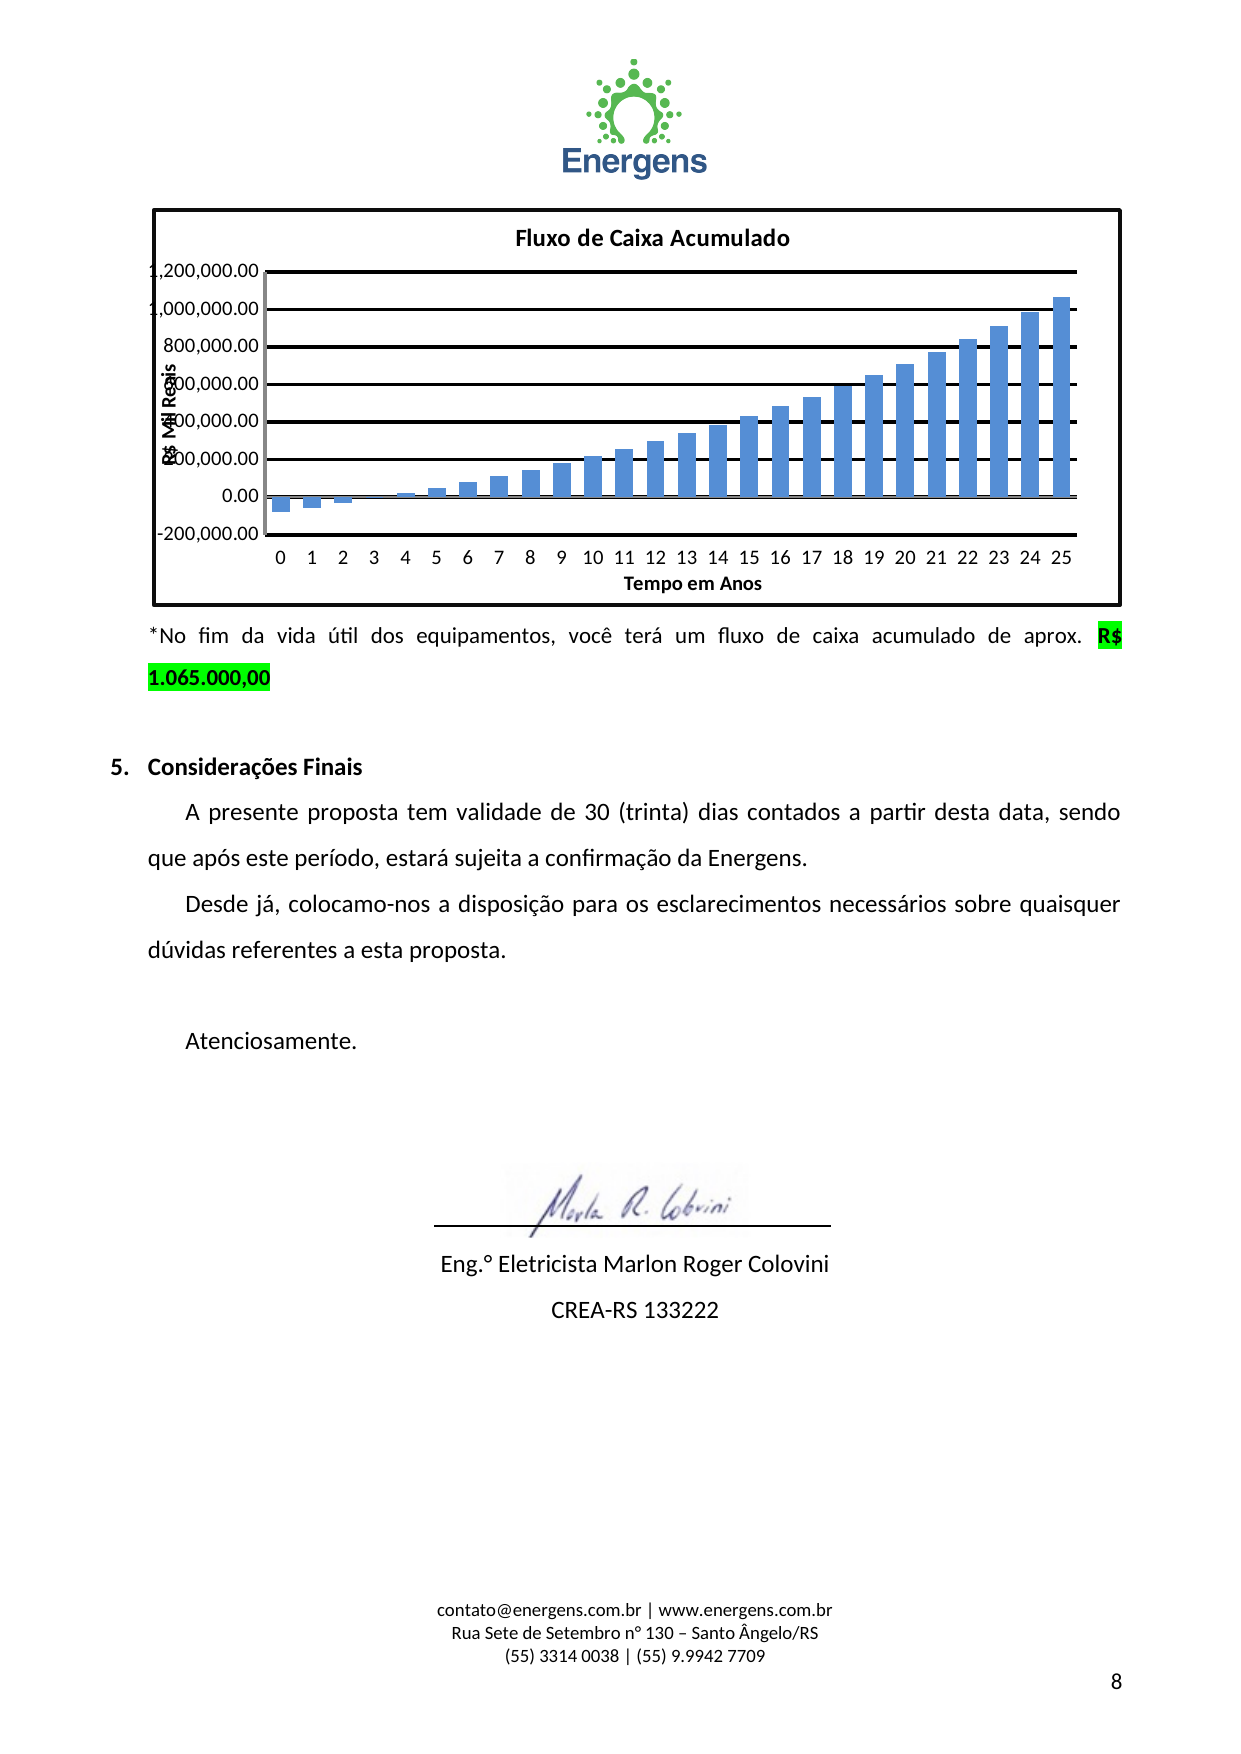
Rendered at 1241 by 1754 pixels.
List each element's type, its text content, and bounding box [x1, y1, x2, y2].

text Desde já, colocamo-nos a disposição para os esclarecimentos necessários sobre quaisquer dúvidas referentes a esta proposta. [148, 888, 1122, 964]
list Considerações Finais [110, 751, 1122, 781]
text Atenciosamente. [148, 1025, 1122, 1056]
list CREA-RS 133222 [148, 1294, 1122, 1324]
text *No fim da vida útil dos equipamentos, você terá um fluxo de caixa acumulado de aprox. R$ 1.065.000,00 [148, 621, 1122, 691]
picture [563, 59, 707, 180]
list Eng.° Eletricista Marlon Roger Colovini [148, 1248, 1122, 1279]
text A presente proposta tem validade de 30 (trinta) dias contados a partir desta data, sendo que após este período, estará sujeita a confirmação da Energens. [148, 797, 1122, 873]
picture [499, 1162, 770, 1225]
picture [499, 1227, 770, 1249]
